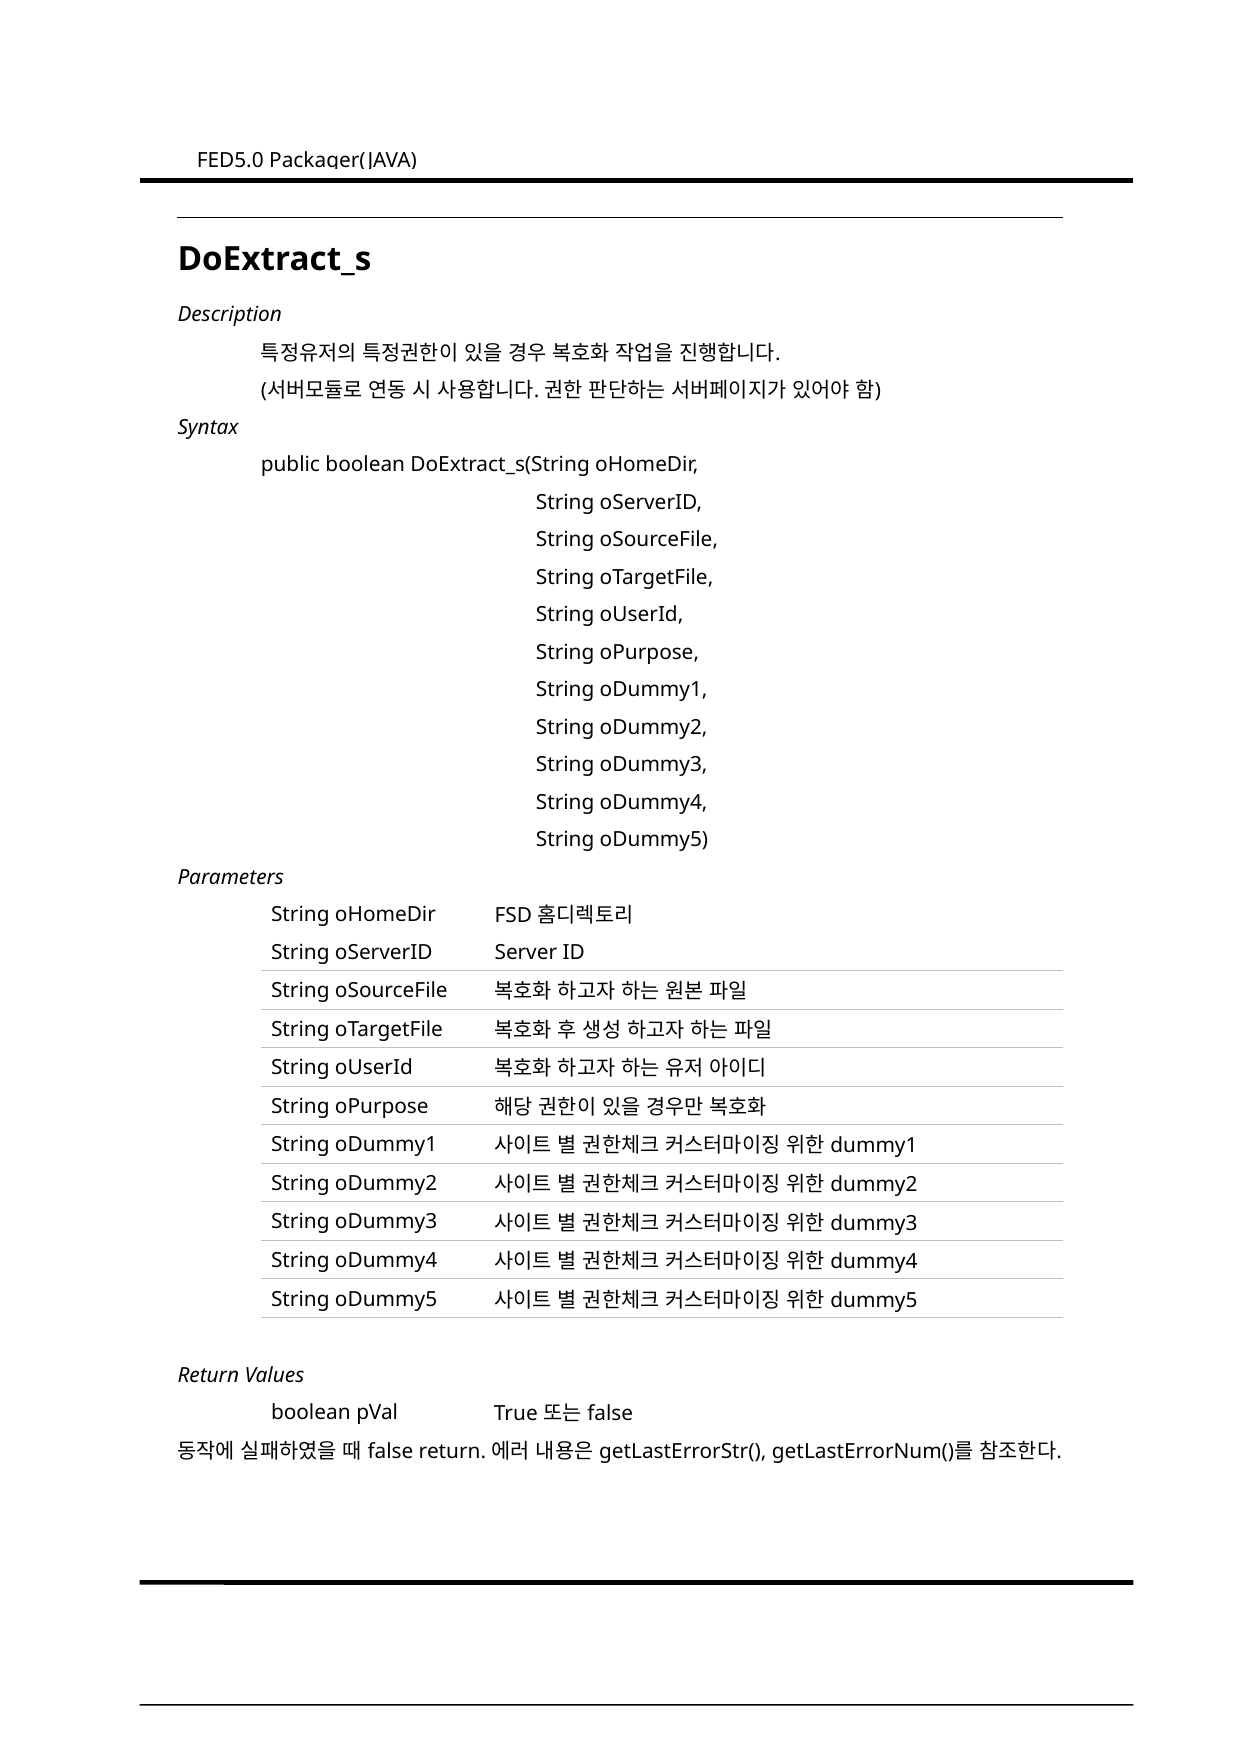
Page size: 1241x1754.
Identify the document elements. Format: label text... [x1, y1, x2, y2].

subtitle Parameters [177, 857, 1063, 895]
table_cell 복호화 하고자 하는 유저 아이디 [484, 1048, 1063, 1086]
list String oDummy3, [536, 745, 1063, 782]
table_cell String oTargetFile [261, 1010, 484, 1047]
text 동작에 실패하였을 때 false return. 에러 내용은 getLastErrorStr(), getLastErrorNum()를 참조한다. [177, 1430, 1063, 1468]
subtitle Return Values [177, 1355, 1063, 1393]
list String oDummy1, [536, 670, 1063, 707]
table_cell 복호화 하고자 하는 원본 파일 [484, 971, 1063, 1008]
table_header String oHomeDir [261, 895, 484, 932]
table_cell 사이트 별 권한체크 커스터마이징 위한 dummy4 [484, 1241, 1063, 1278]
table_cell String oDummy1 [261, 1125, 484, 1163]
subtitle Description [177, 295, 1063, 332]
table_cell String oUserId [261, 1048, 484, 1086]
table_cell Server ID [484, 933, 1063, 970]
table_cell String oServerID [261, 933, 484, 970]
table_cell String oPurpose [261, 1087, 484, 1124]
subtitle Syntax [177, 407, 1063, 445]
table_header True 또는 false [484, 1393, 1063, 1430]
table_cell 사이트 별 권한체크 커스터마이징 위한 dummy5 [484, 1279, 1063, 1317]
list String oDummy5) [536, 820, 1063, 857]
table_header boolean pVal [261, 1393, 483, 1430]
table_cell 사이트 별 권한체크 커스터마이징 위한 dummy1 [484, 1125, 1063, 1163]
table_cell String oDummy3 [261, 1202, 484, 1240]
table_header FSD 홈디렉토리 [484, 895, 1063, 932]
subtitle DoExtract_s [177, 218, 1063, 295]
list String oUserId, [536, 595, 1063, 632]
table_cell 해당 권한이 있을 경우만 복호화 [484, 1087, 1063, 1124]
text 특정유저의 특정권한이 있을 경우 복호화 작업을 진행합니다. [177, 332, 1063, 370]
table_cell String oSourceFile [261, 971, 484, 1008]
table_cell String oDummy5 [261, 1279, 484, 1317]
table_cell String oDummy4 [261, 1241, 484, 1278]
table_cell 복호화 후 생성 하고자 하는 파일 [484, 1010, 1063, 1047]
table_cell String oDummy2 [261, 1164, 484, 1201]
list String oDummy4, [536, 782, 1063, 820]
table_cell 사이트 별 권한체크 커스터마이징 위한 dummy2 [484, 1164, 1063, 1201]
list String oPurpose, [536, 632, 1063, 670]
list public boolean DoExtract_s(String oHomeDir, String oServerID, String oSourceFile, String oTargetFile, [261, 445, 1063, 595]
list String oDummy2, [536, 707, 1063, 745]
table_cell 사이트 별 권한체크 커스터마이징 위한 dummy3 [484, 1202, 1063, 1240]
text (서버모듈로 연동 시 사용합니다. 권한 판단하는 서버페이지가 있어야 함) [177, 370, 1063, 407]
